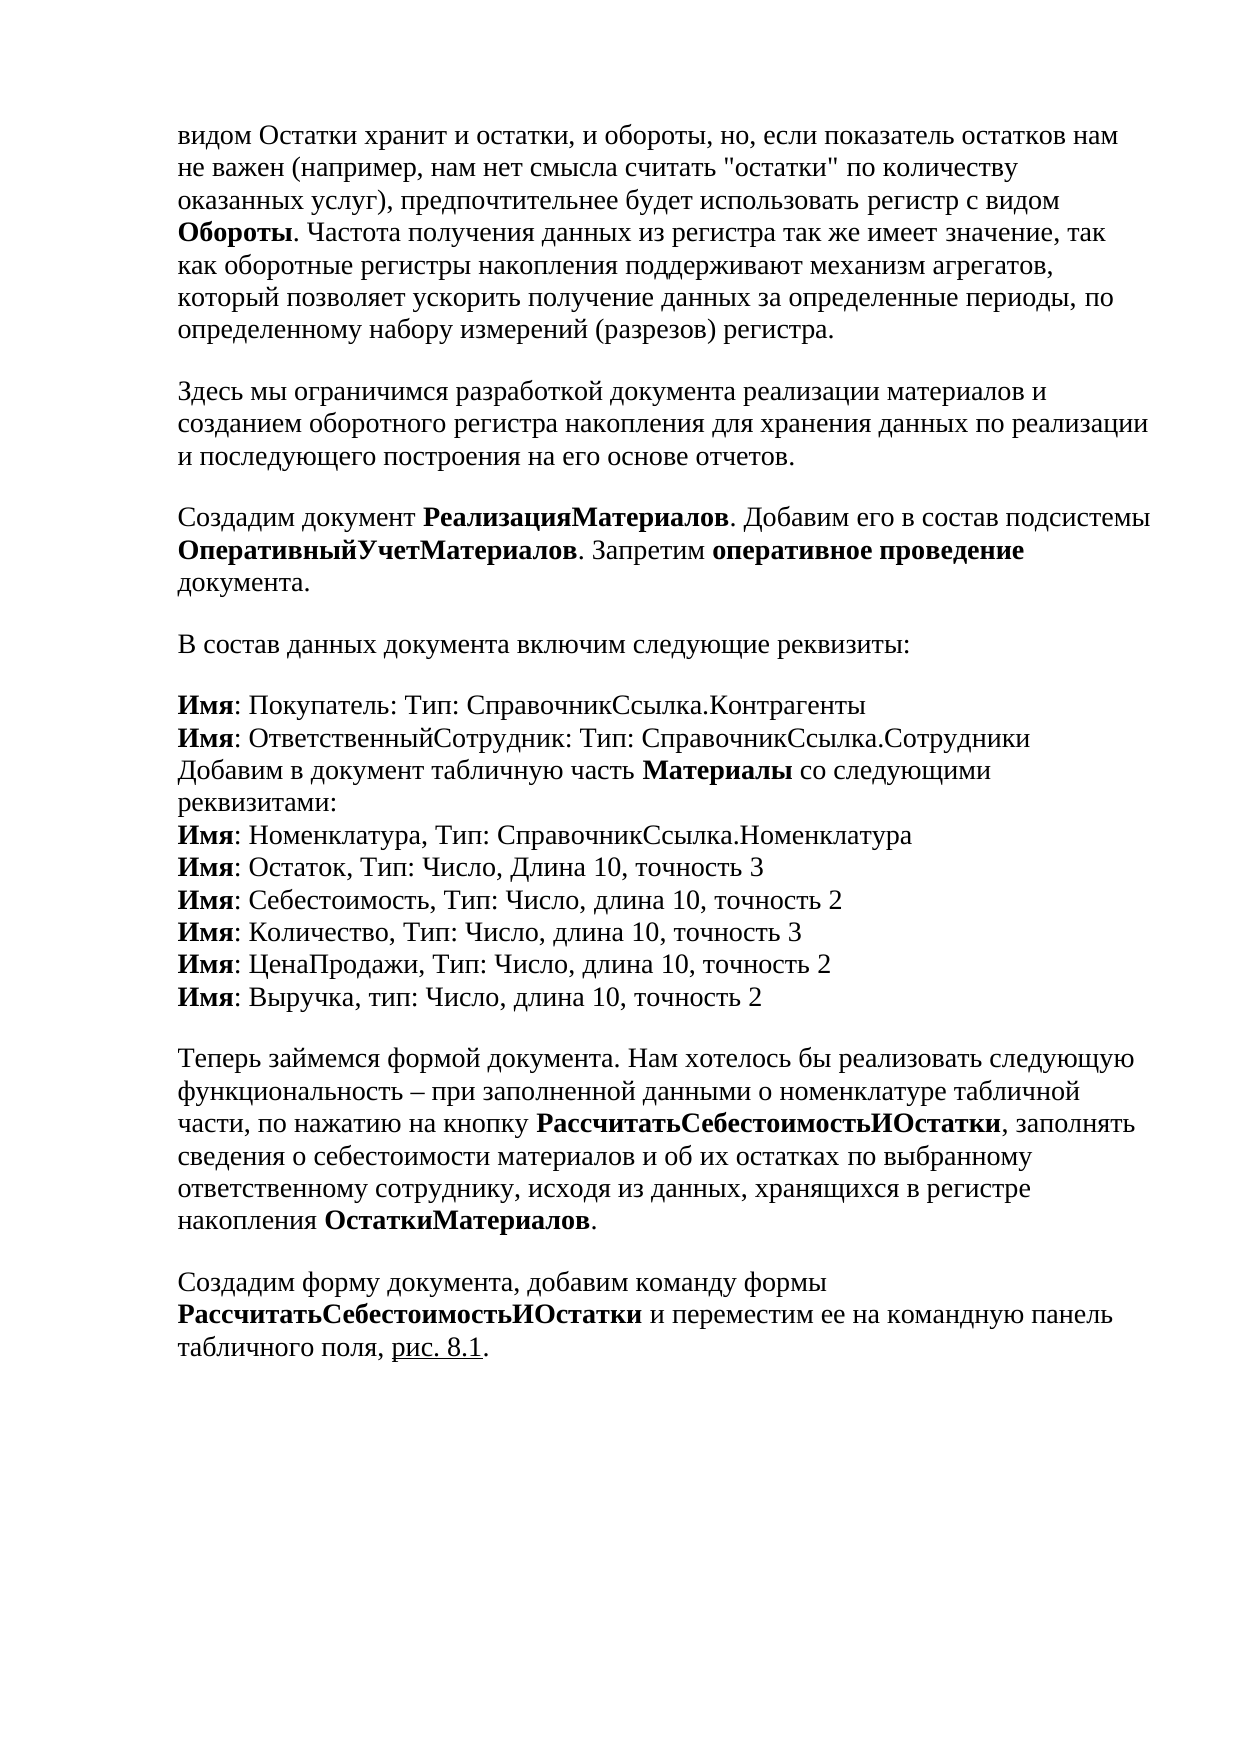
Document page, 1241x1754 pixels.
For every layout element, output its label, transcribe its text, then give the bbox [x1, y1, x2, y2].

text В состав данных документа включим следующие реквизиты: [177, 627, 1152, 659]
text Имя: ОтветственныйСотрудник: Тип: СправочникСсылка.Сотрудники [177, 721, 1152, 753]
text Имя: Количество, Тип: Число, длина 10, точность 3 [177, 915, 1152, 947]
text Теперь займемся формой документа. Нам хотелось бы реализовать следующую функциональность – при заполненной данными о номенклатуре табличной части, по нажатию на кнопку РассчитатьСебестоимостьИОстатки, заполнять сведения о себестоимости материалов и об их остатках по выбранному ответственному сотруднику, исходя из данных, хранящихся в регистре накопления ОстаткиМатериалов. [177, 1041, 1152, 1236]
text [177, 118, 1152, 345]
text Создадим форму документа, добавим команду формы РассчитатьСебестоимостьИОстатки и переместим ее на командную панель табличного поля, рис. 8.1. [177, 1265, 1152, 1362]
text Здесь мы ограничимся разработкой документа реализации материалов и созданием оборотного регистра накопления для хранения данных по реализации и последующего построения на его основе отчетов. [177, 374, 1152, 471]
text Имя: ЦенаПродажи, Тип: Число, длина 10, точность 2 [177, 947, 1152, 980]
text Имя: Выручка, тип: Число, длина 10, точность 2 [177, 980, 1152, 1012]
text Добавим в документ табличную часть Материалы со следующими реквизитами: [177, 753, 1152, 818]
text Имя: Себестоимость, Тип: Число, длина 10, точность 2 [177, 883, 1152, 915]
text Имя: Номенклатура, Тип: СправочникСсылка.Номенклатура [177, 818, 1152, 850]
text Создадим документ РеализацияМатериалов. Добавим его в состав подсистемы ОперативныйУчетМатериалов. Запретим оперативное проведение документа. [177, 500, 1152, 598]
text Имя: Покупатель: Тип: СправочникСсылка.Контрагенты [177, 688, 1152, 721]
text Имя: Остаток, Тип: Число, Длина 10, точность 3 [177, 850, 1152, 883]
